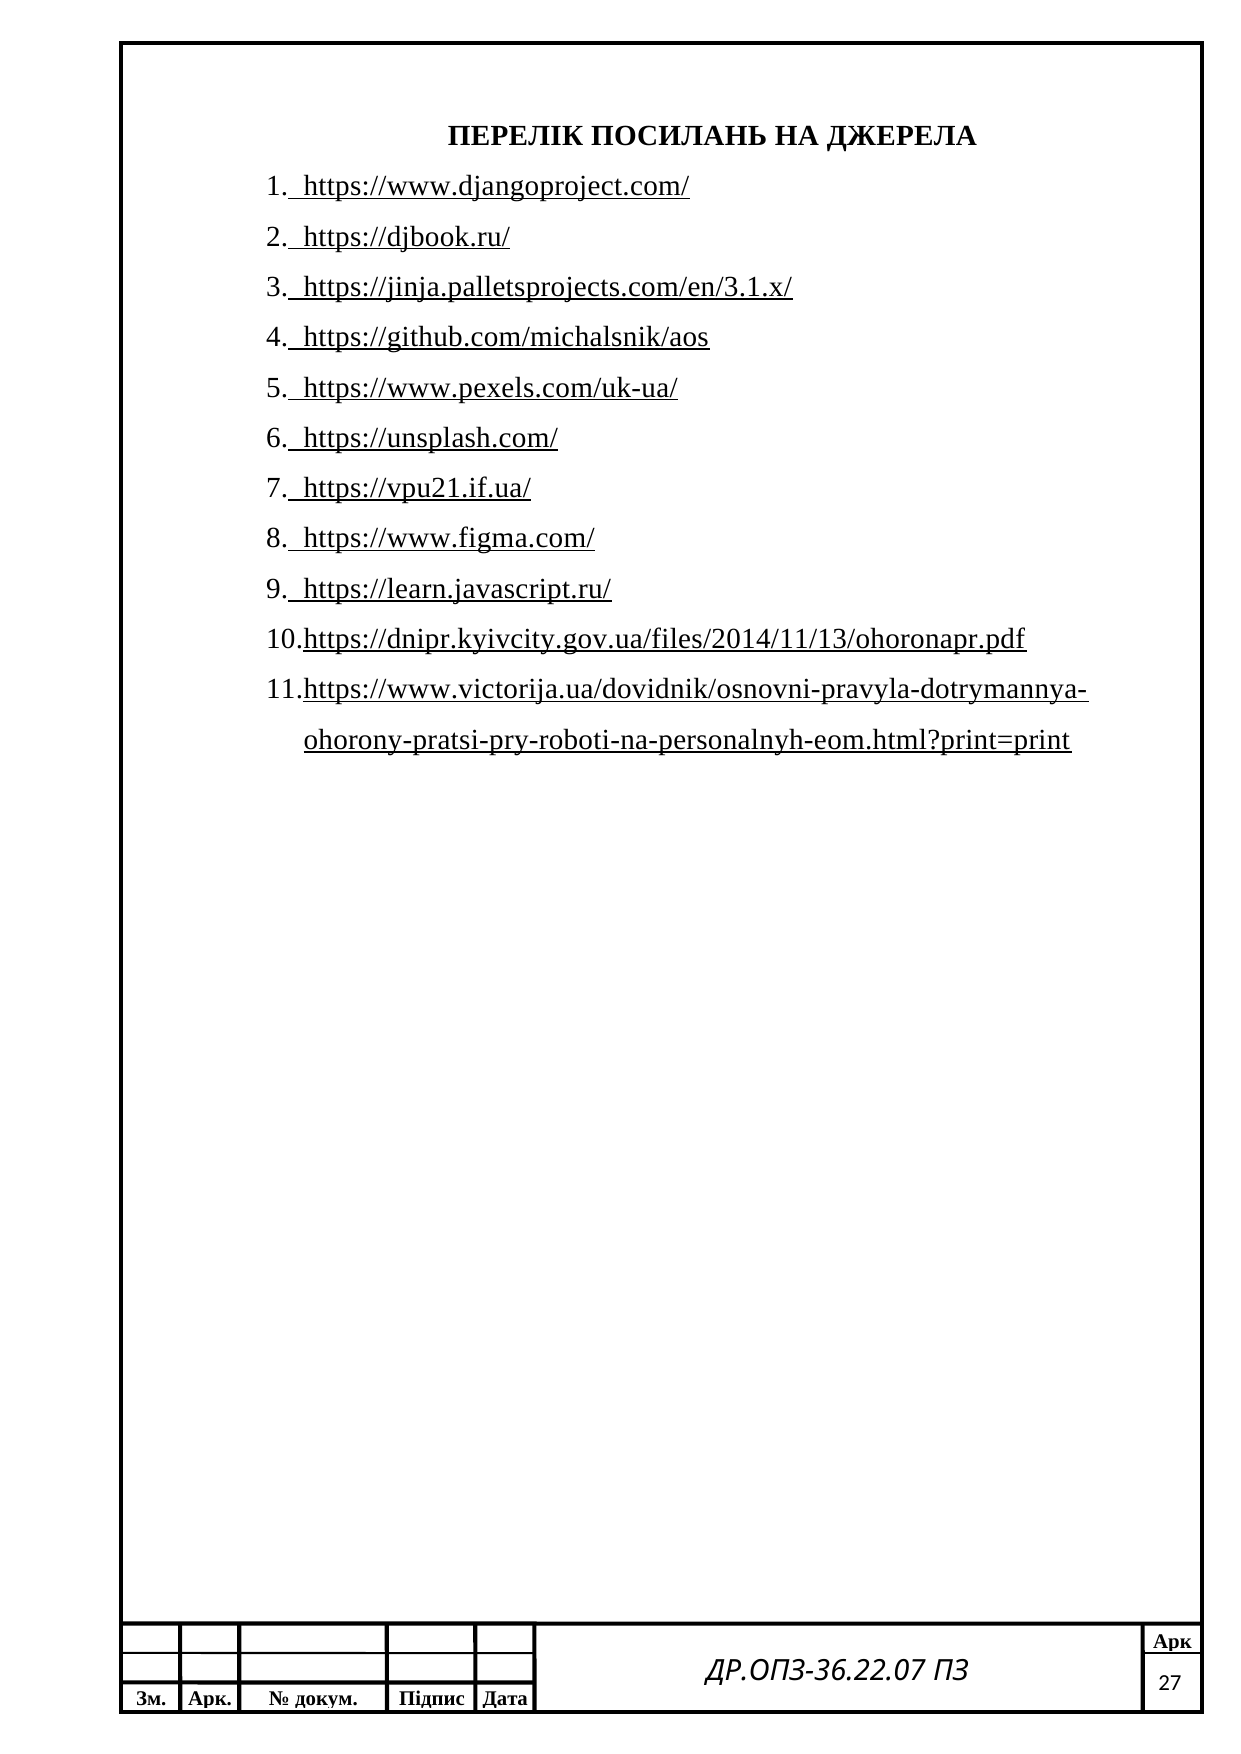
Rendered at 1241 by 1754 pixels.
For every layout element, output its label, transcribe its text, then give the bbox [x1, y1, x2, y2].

list https://www.victorija.ua/dovidnik/osnovni-pravyla-dotrymannya-ohorony-pratsi-pry-roboti-na-personalnyh-eom.html?print=print [266, 672, 1152, 755]
list https://www.pexels.com/uk-ua/ [266, 370, 1152, 403]
list https://www.djangoproject.com/ [266, 168, 1152, 202]
list https://www.figma.com/ [266, 521, 1152, 554]
list https://github.com/michalsnik/aos [266, 319, 1152, 353]
text ПЕРЕЛІК ПОСИЛАНЬ НА ДЖЕРЕЛА [177, 118, 1152, 152]
list https://djbook.ru/ [266, 219, 1152, 252]
list https://learn.javascript.ru/ [266, 571, 1152, 604]
list https://unsplash.com/ [266, 420, 1152, 453]
list https://vpu21.if.ua/ [266, 470, 1152, 504]
list https://jinja.palletsprojects.com/en/3.1.x/ [266, 269, 1152, 303]
list https://dnipr.kyivcity.gov.ua/files/2014/11/13/ohoronapr.pdf [266, 621, 1152, 655]
